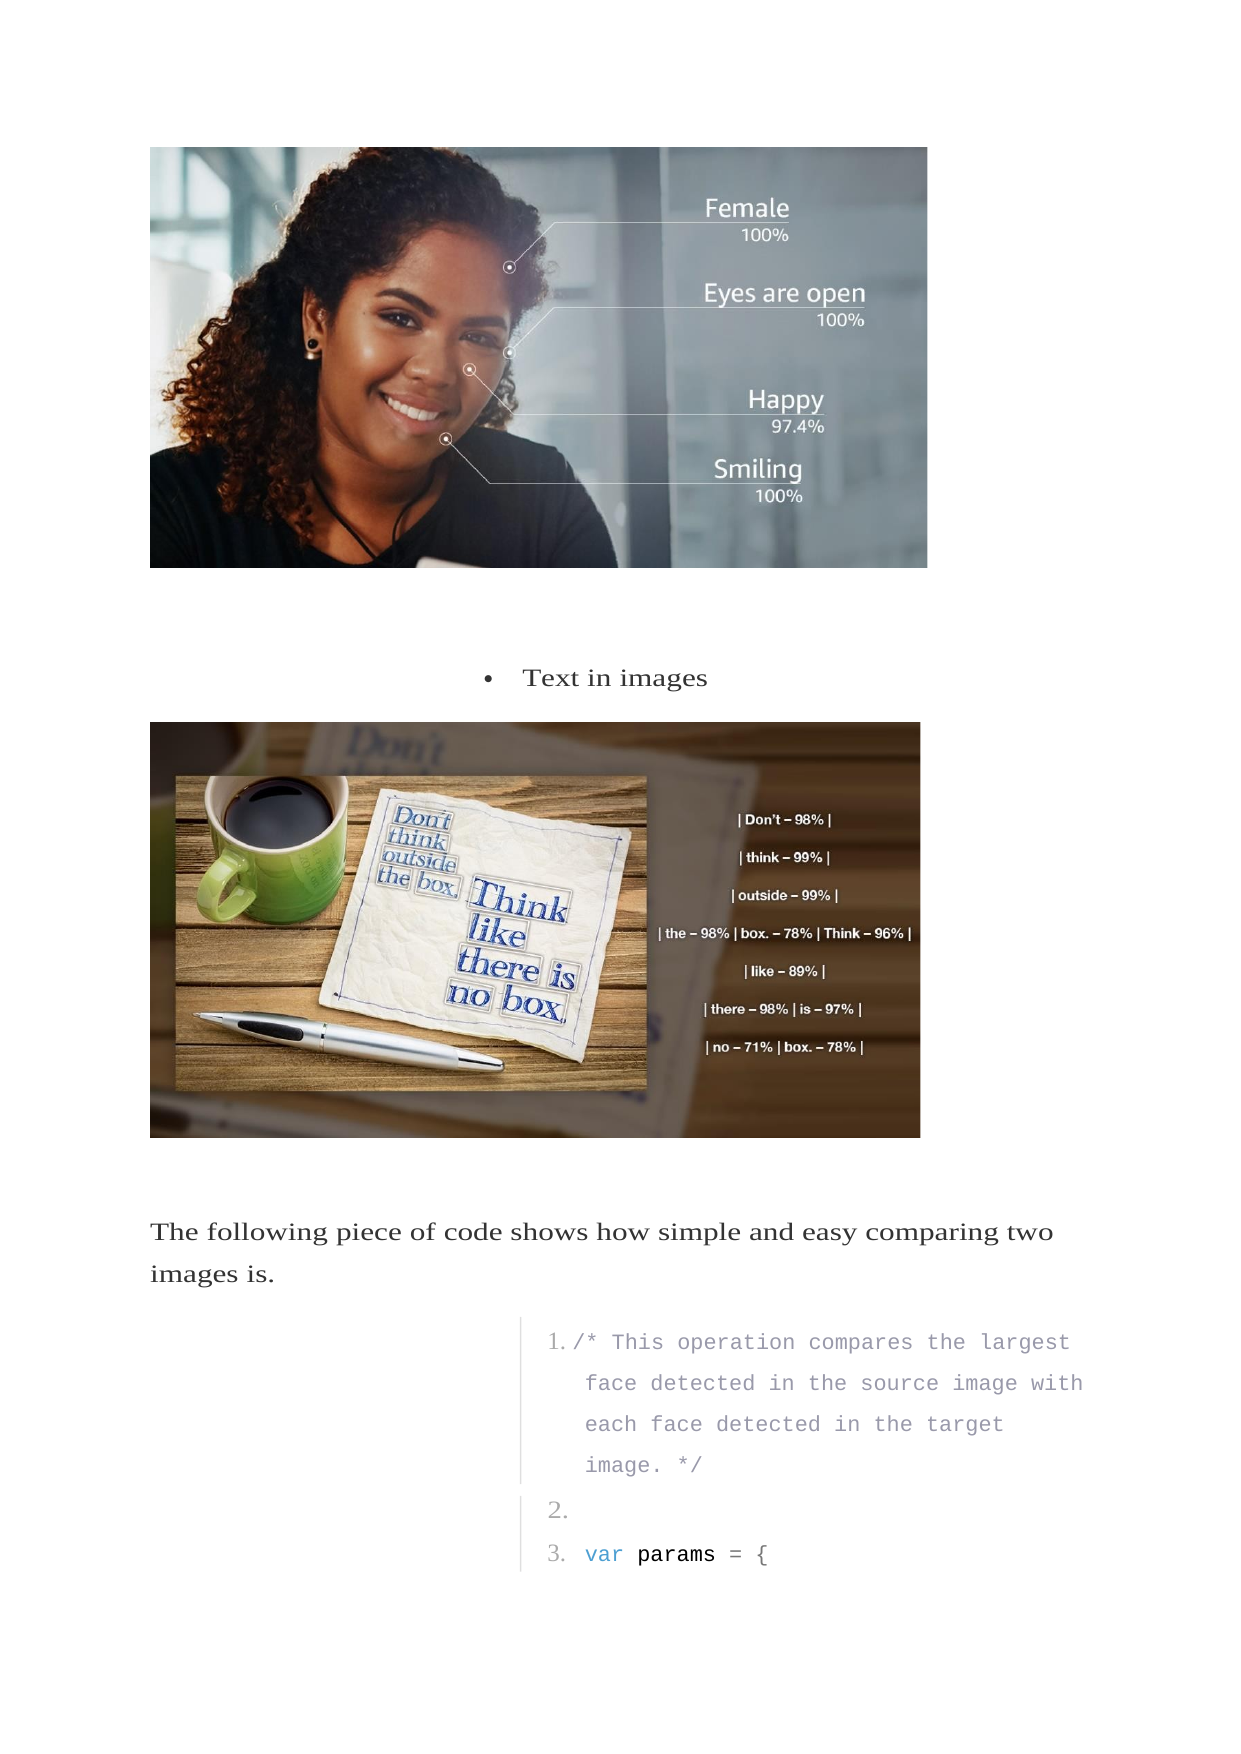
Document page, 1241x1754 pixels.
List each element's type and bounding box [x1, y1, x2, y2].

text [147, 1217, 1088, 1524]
picture [150, 147, 928, 568]
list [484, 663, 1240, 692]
picture [150, 722, 921, 1138]
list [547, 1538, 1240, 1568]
